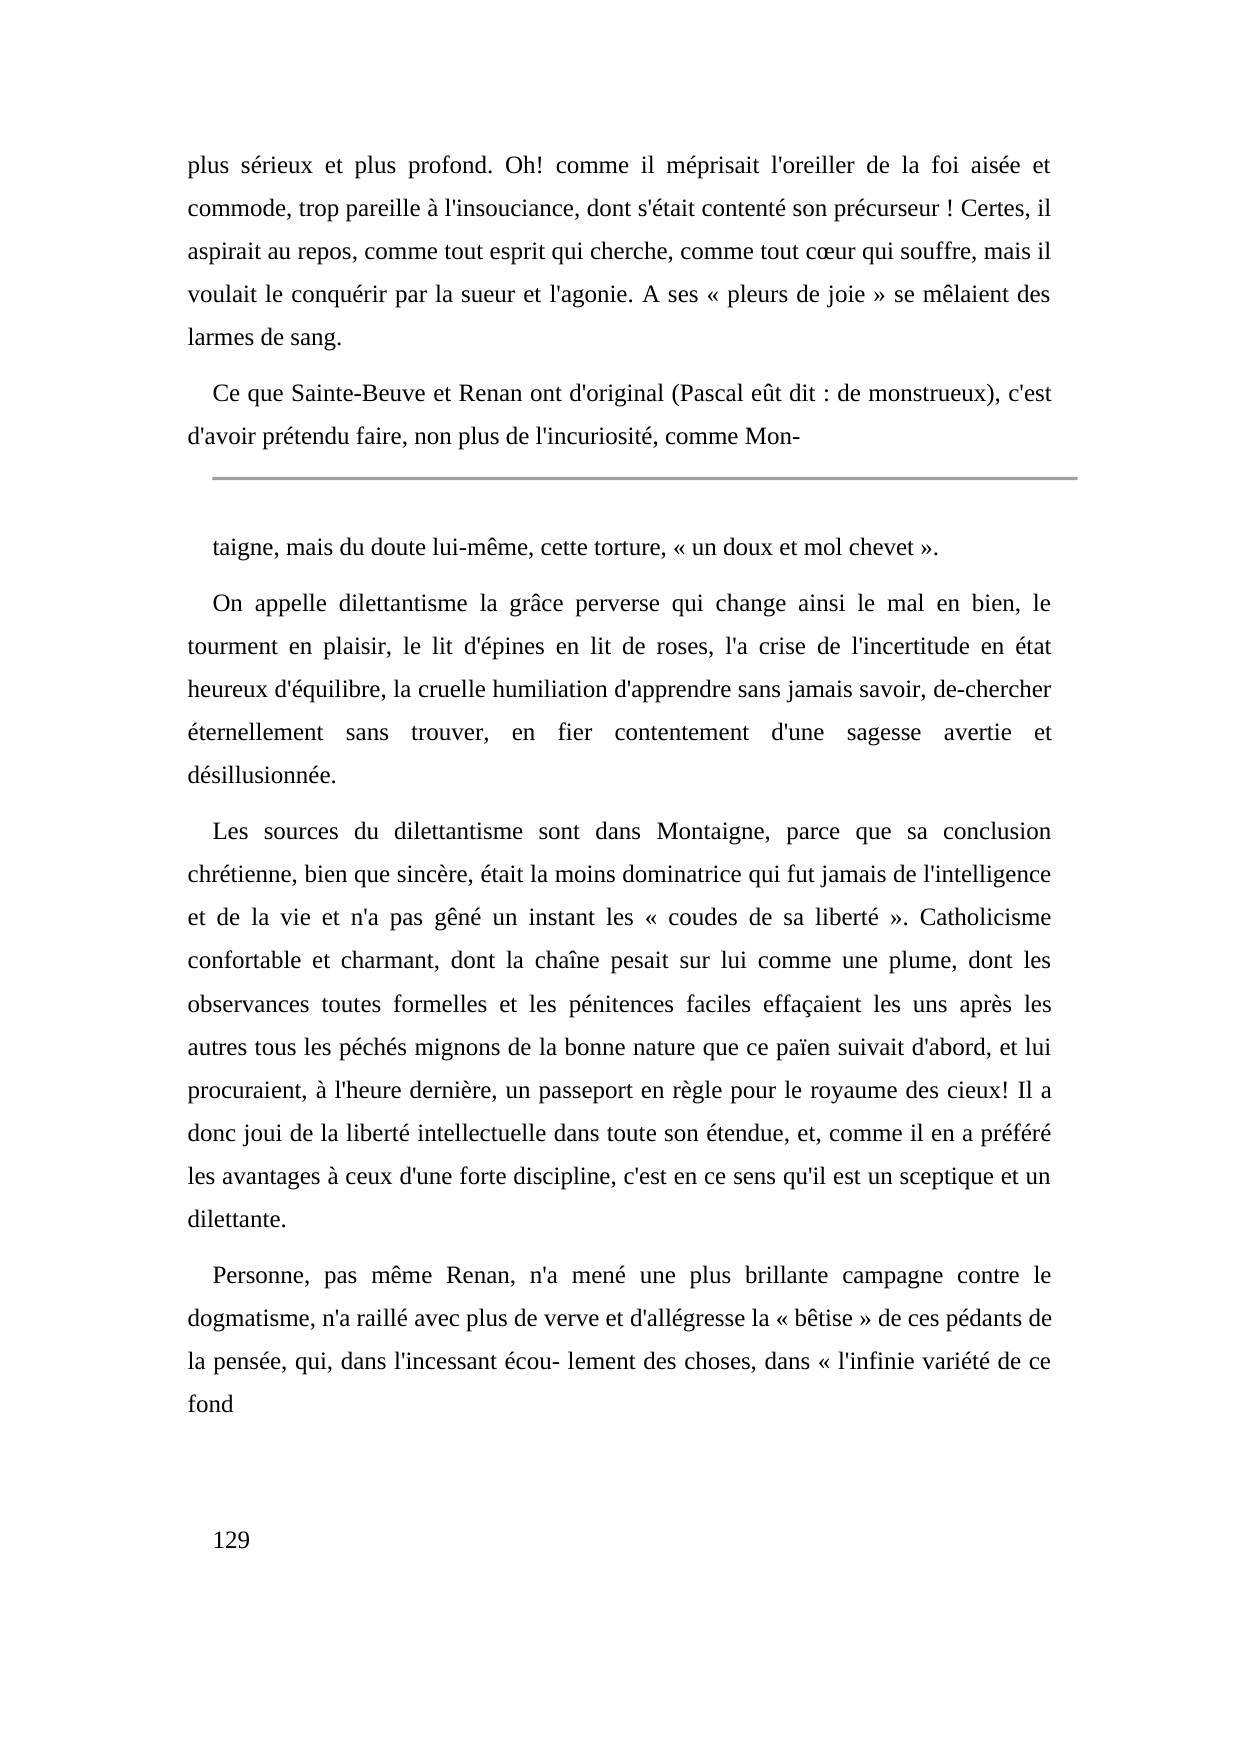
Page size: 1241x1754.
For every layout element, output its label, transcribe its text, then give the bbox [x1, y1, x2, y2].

text Ce que Sainte-Beuve et Renan ont d'original (Pascal eût dit : de monstrueux), c'est d'avoir prétendu faire, non plus de l'incuriosité, comme Mon- [187, 378, 1053, 450]
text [187, 150, 1053, 351]
text Les sources du dilettantisme sont dans Montaigne, parce que sa conclusion chrétienne, bien que sincère, était la moins dominatrice qui fut jamais de l'intelligence et de la vie et n'a pas gêné un instant les « coudes de sa liberté ». Catholicisme confortable et charmant, dont la chaîne pesait sur lui comme une plume, dont les observances toutes formelles et les pénitences faciles effaçaient les uns après les autres tous les péchés mignons de la bonne nature que ce païen suivait d'abord, et lui procuraient, à l'heure dernière, un passeport en règle pour le royaume des cieux! Il a donc joui de la liberté intellectuelle dans toute son étendue, et, comme il en a préféré les avantages à ceux d'une forte discipline, c'est en ce sens qu'il est un sceptique et un dilettante. [187, 816, 1053, 1233]
text On appelle dilettantisme la grâce perverse qui change ainsi le mal en bien, le tourment en plaisir, le lit d'épines en lit de roses, l'a crise de l'incertitude en état heureux d'équilibre, la cruelle humiliation d'apprendre sans jamais savoir, de-chercher éternellement sans trouver, en fier contentement d'une sagesse avertie et désillusionnée. [187, 588, 1053, 789]
text taigne, mais du doute lui-même, cette torture, « un doux et mol chevet ». [187, 532, 1053, 561]
text Personne, pas même Renan, n'a mené une plus brillante campagne contre le dogmatisme, n'a raillé avec plus de verve et d'allégresse la « bêtise » de ces pédants de la pensée, qui, dans l'incessant écou- lement des choses, dans « l'infinie variété de ce fond [187, 1260, 1053, 1418]
